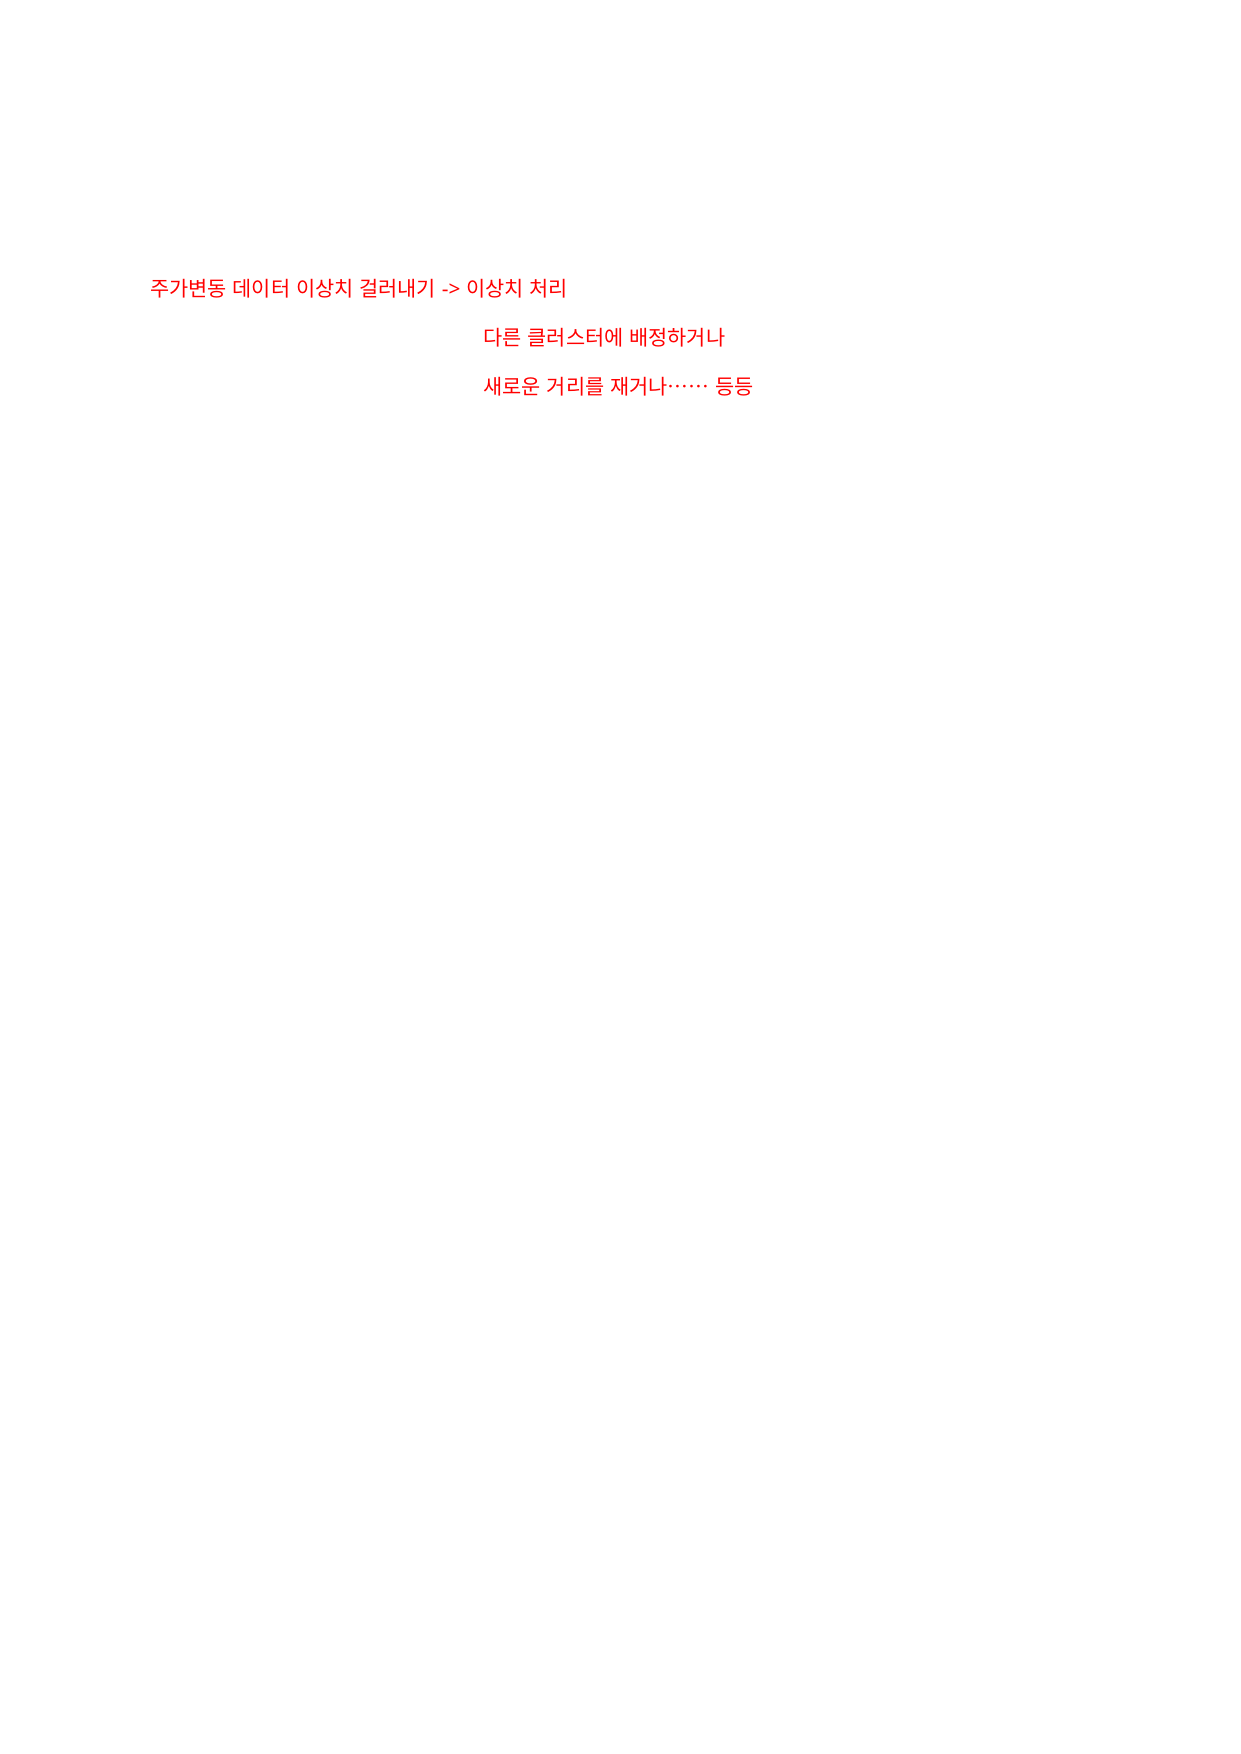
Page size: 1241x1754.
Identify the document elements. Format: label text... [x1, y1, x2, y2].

text 주가변동 데이터 이상치 걸러내기 -> 이상치 처리 [150, 272, 1090, 302]
text 새로운 거리를 재거나…… 등등 [150, 370, 1090, 401]
text 다른 클러스터에 배정하거나 [150, 321, 1090, 351]
